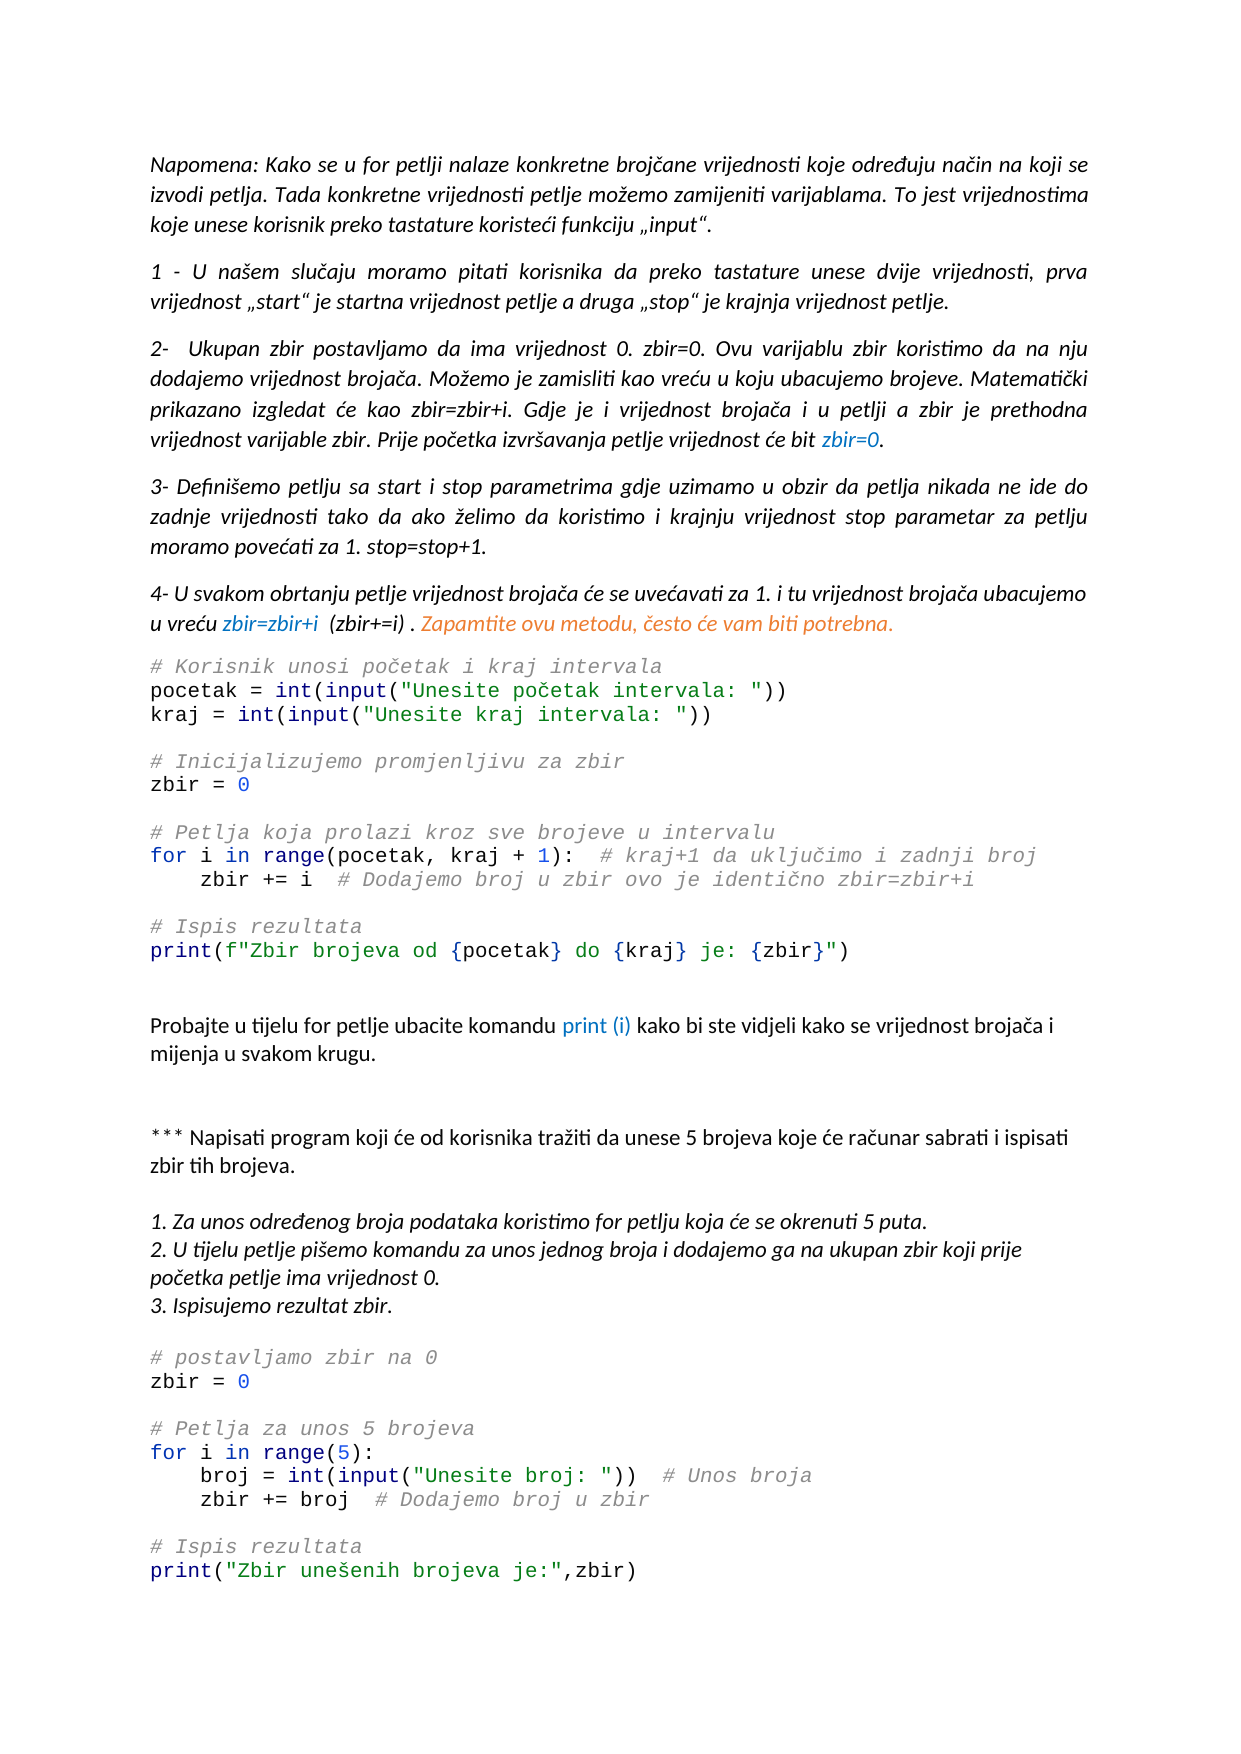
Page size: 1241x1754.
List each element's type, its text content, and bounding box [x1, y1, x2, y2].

text 1. Za unos određenog broja podataka koristimo for petlju koja će se okrenuti 5 puta. [150, 1207, 1090, 1235]
text Napomena: Kako se u for petlji nalaze konkretne brojčane vrijednosti koje određuju način na koji se izvodi petlja. Tada konkretne vrijednosti petlje možemo zamijeniti varijablama. To jest vrijednostima koje unese korisnik preko tastature koristeći funkciju „input“. [150, 150, 1090, 238]
text 2. U tijelu petlje pišemo komandu za unos jednog broja i dodajemo ga na ukupan zbir koji prije početka petlje ima vrijednost 0. [150, 1235, 1090, 1291]
text 3. Ispisujemo rezultat zbir. [150, 1291, 1090, 1319]
text # postavljamo zbir na 0 zbir = 0 # Petlja za unos 5 brojeva for i in range(5): broj = int(input("Unesite broj: ")) # Unos broja zbir += broj # Dodajemo broj u zbir # Ispis rezultata print("Zbir unešenih brojeva je:",zbir) [150, 1347, 1090, 1584]
text # Korisnik unosi početak i kraj intervala pocetak = int(input("Unesite početak intervala: ")) kraj = int(input("Unesite kraj intervala: ")) # Inicijalizujemo promjenljivu za zbir zbir = 0 # Petlja koja prolazi kroz sve brojeve u intervalu for i in range(pocetak, kraj + 1): # kraj+1 da uključimo i zadnji broj zbir += i # Dodajemo broj u zbir ovo je identično zbir=zbir+i # Ispis rezultata print(f"Zbir brojeva od {pocetak} do {kraj} je: {zbir}") [150, 656, 1090, 964]
text 3- Definišemo petlju sa start i stop parametrima gdje uzimamo u obzir da petlja nikada ne ide do zadnje vrijednosti tako da ako želimo da koristimo i krajnju vrijednost stop parametar za petlju moramo povećati za 1. stop=stop+1. [150, 472, 1090, 560]
text *** Napisati program koji će od korisnika tražiti da unese 5 brojeva koje će računar sabrati i ispisati zbir tih brojeva. [150, 1123, 1090, 1179]
text 1 - U našem slučaju moramo pitati korisnika da preko tastature unese dvije vrijednosti, prva vrijednost „start“ je startna vrijednost petlje a druga „stop“ je krajnja vrijednost petlje. [150, 257, 1090, 316]
text 2- Ukupan zbir postavljamo da ima vrijednost 0. zbir=0. Ovu varijablu zbir koristimo da na nju dodajemo vrijednost brojača. Možemo je zamisliti kao vreću u koju ubacujemo brojeve. Matematički prikazano izgledat će kao zbir=zbir+i. Gdje je i vrijednost brojača i u petlji a zbir je prethodna vrijednost varijable zbir. Prije početka izvršavanja petlje vrijednost će bit zbir=0. [150, 334, 1090, 453]
text 4- U svakom obrtanju petlje vrijednost brojača će se uvećavati za 1. i tu vrijednost brojača ubacujemo u vreću zbir=zbir+i (zbir+=i) . Zapamtite ovu metodu, često će vam biti potrebna. [150, 579, 1090, 637]
text Probajte u tijelu for petlje ubacite komandu print (i) kako bi ste vidjeli kako se vrijednost brojača i mijenja u svakom krugu. [150, 1011, 1090, 1067]
